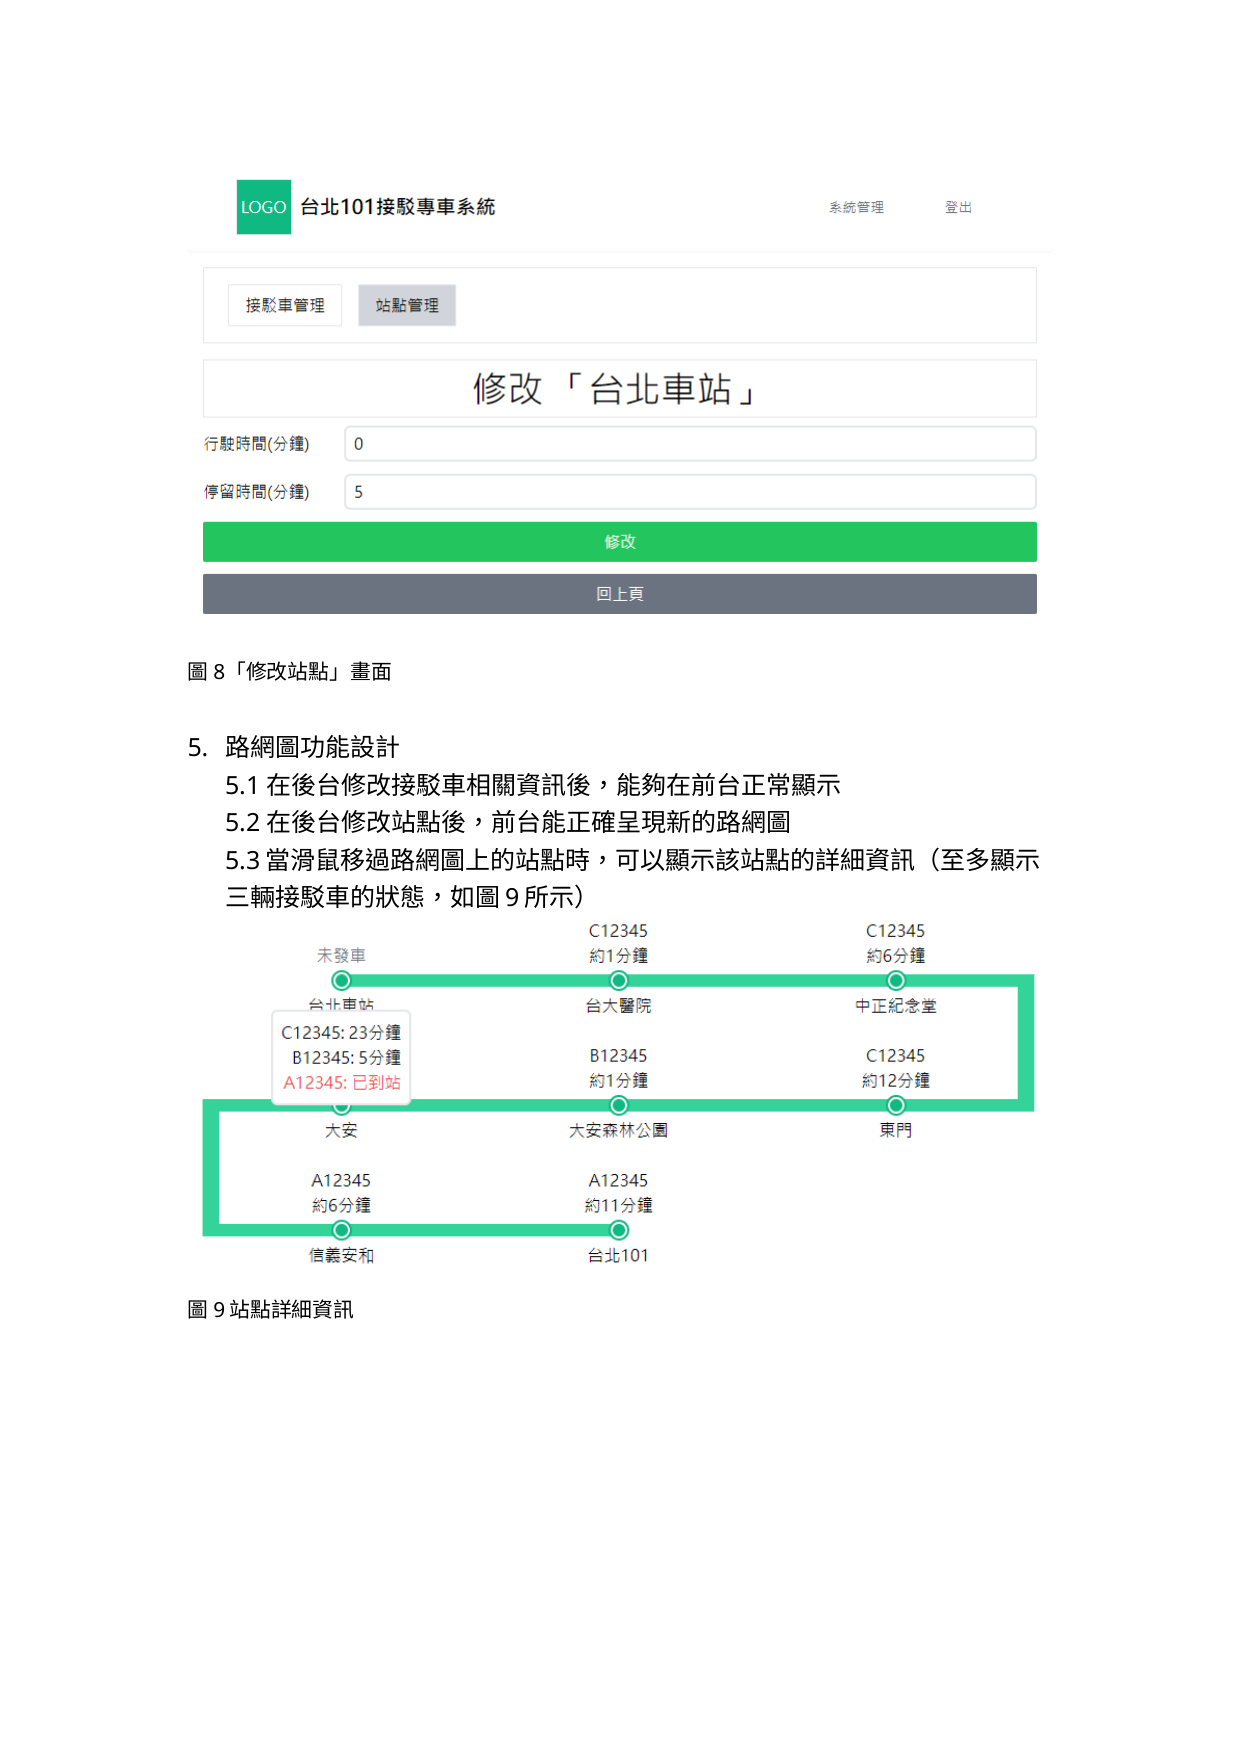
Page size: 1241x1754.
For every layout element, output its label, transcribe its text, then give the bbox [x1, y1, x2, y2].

text 圖 8「修改站點」畫面 [187, 652, 1053, 689]
text 5.2 在後台修改站點後，前台能正確呈現新的路網圖 [225, 802, 1053, 839]
text 圖 9站點詳細資訊 [187, 1289, 1053, 1327]
picture [187, 914, 1052, 1278]
picture [187, 164, 1053, 619]
text 5.1 在後台修改接駁車相關資訊後，能夠在前台正常顯示 [225, 764, 1053, 802]
list 路網圖功能設計 [187, 727, 1053, 764]
text 5.3當滑鼠移過路網圖上的站點時，可以顯示該站點的詳細資訊（至多顯示三輛接駁車的狀態，如圖9所示） [225, 839, 1053, 914]
